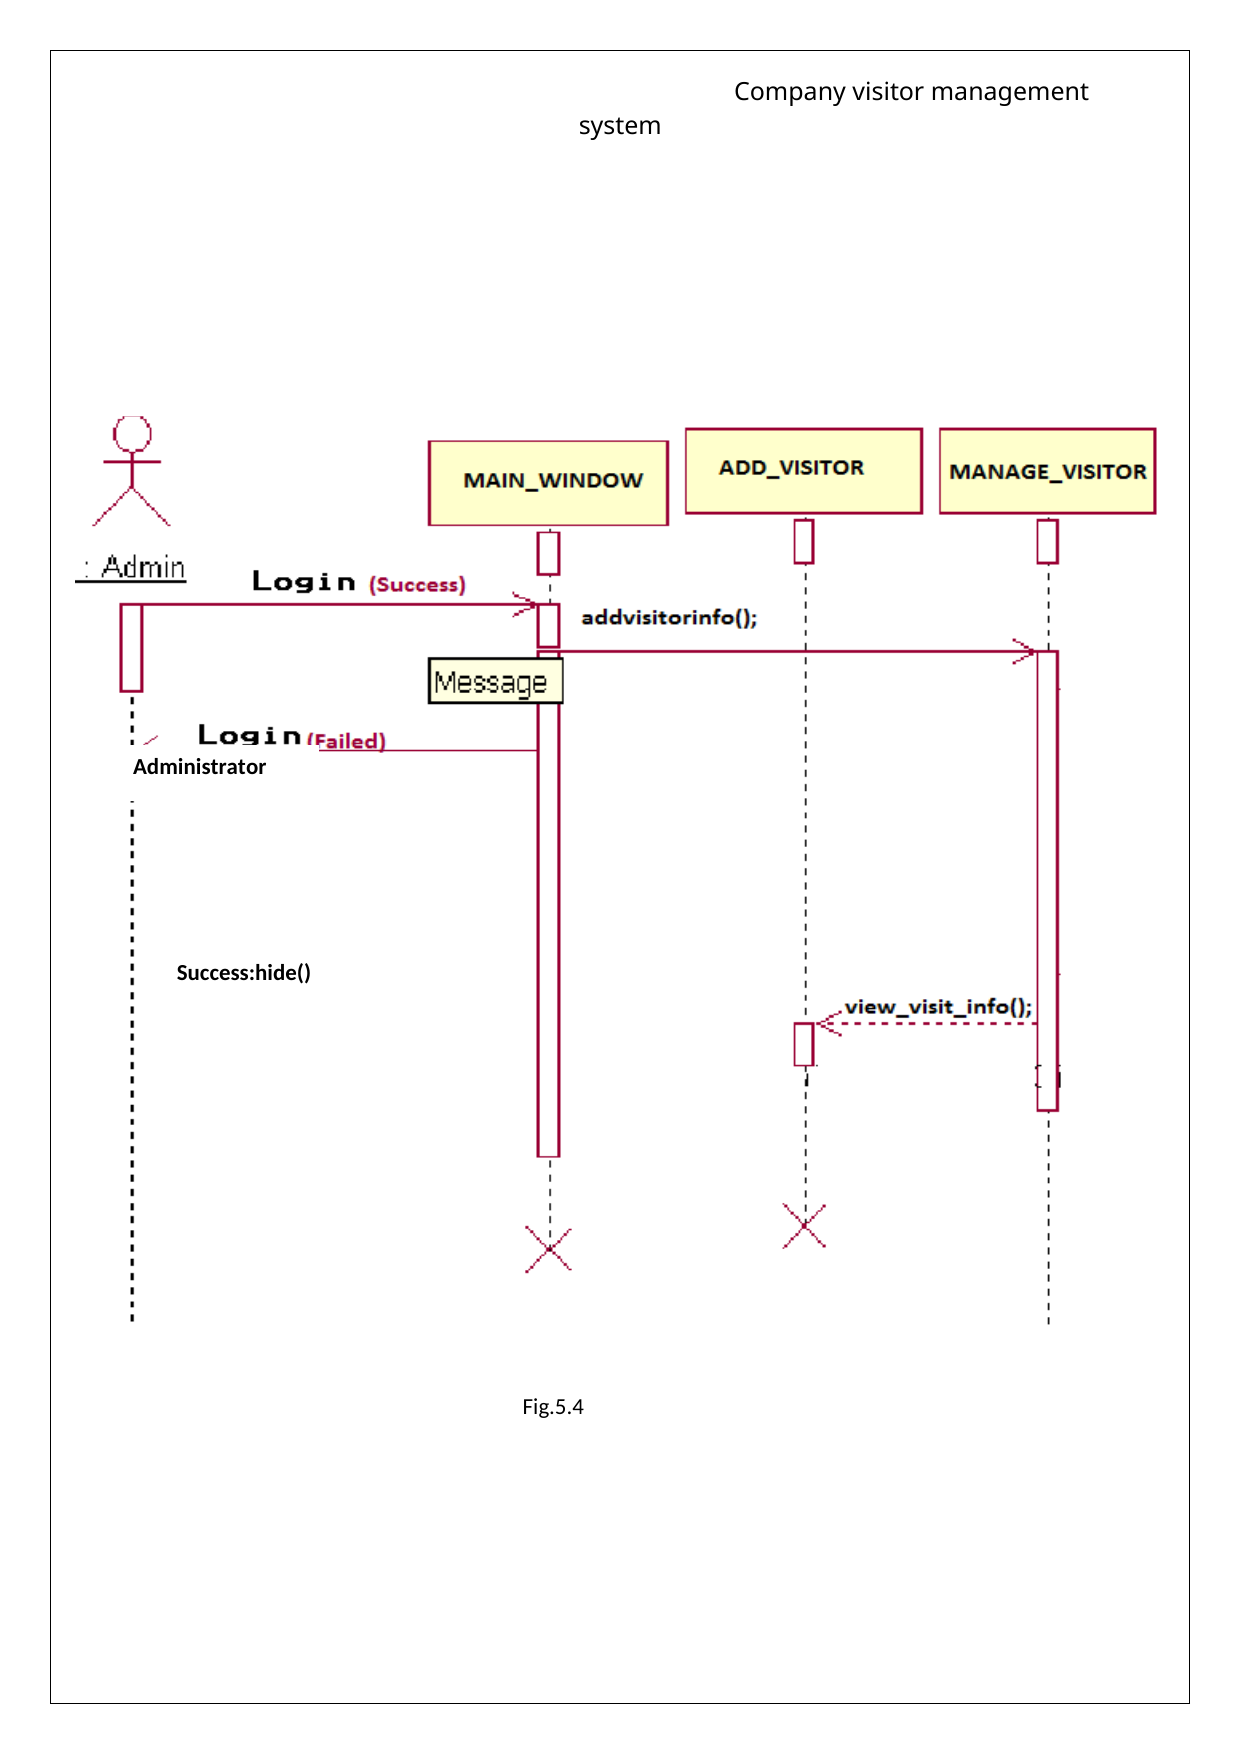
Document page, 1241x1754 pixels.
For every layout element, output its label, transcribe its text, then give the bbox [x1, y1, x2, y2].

text Fig.5.4 [150, 1392, 1090, 1420]
picture [75, 416, 1168, 1326]
